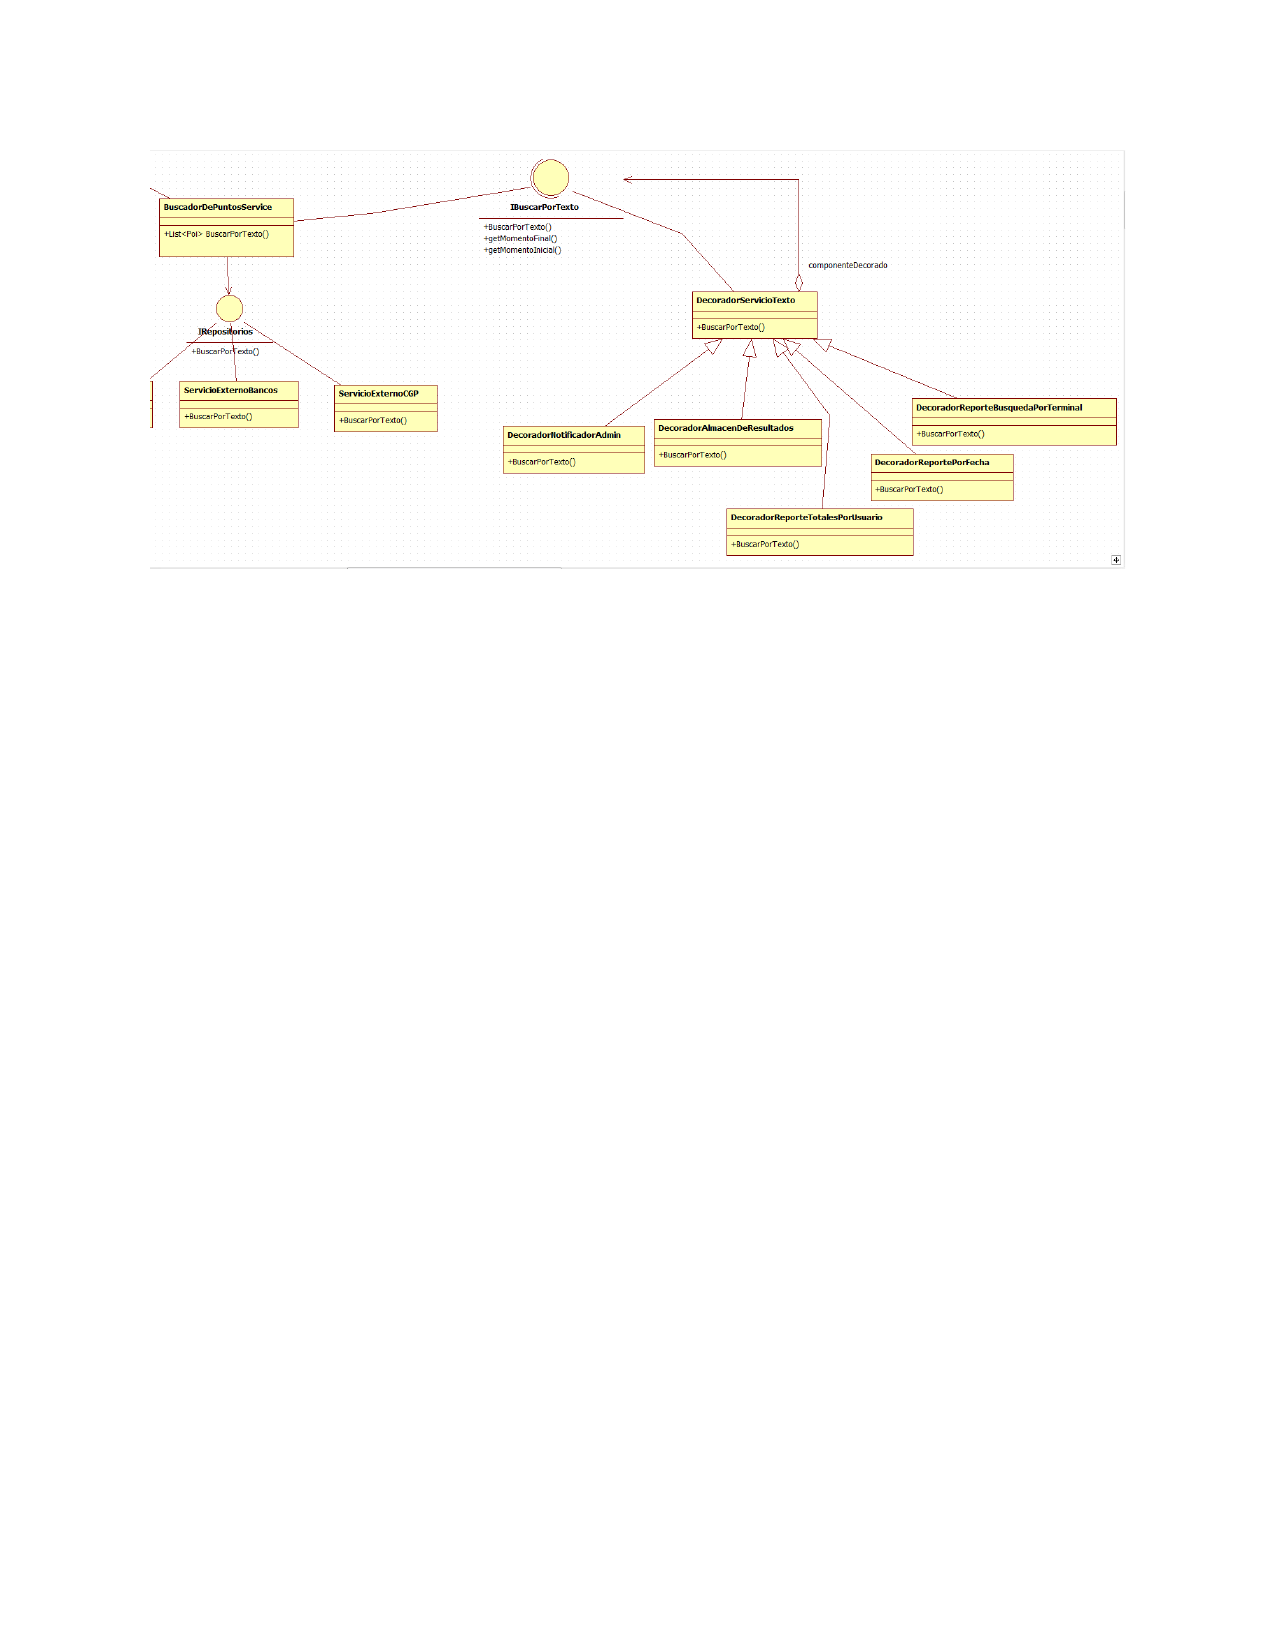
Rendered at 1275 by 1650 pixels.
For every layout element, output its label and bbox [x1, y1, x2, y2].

picture [150, 150, 1125, 569]
